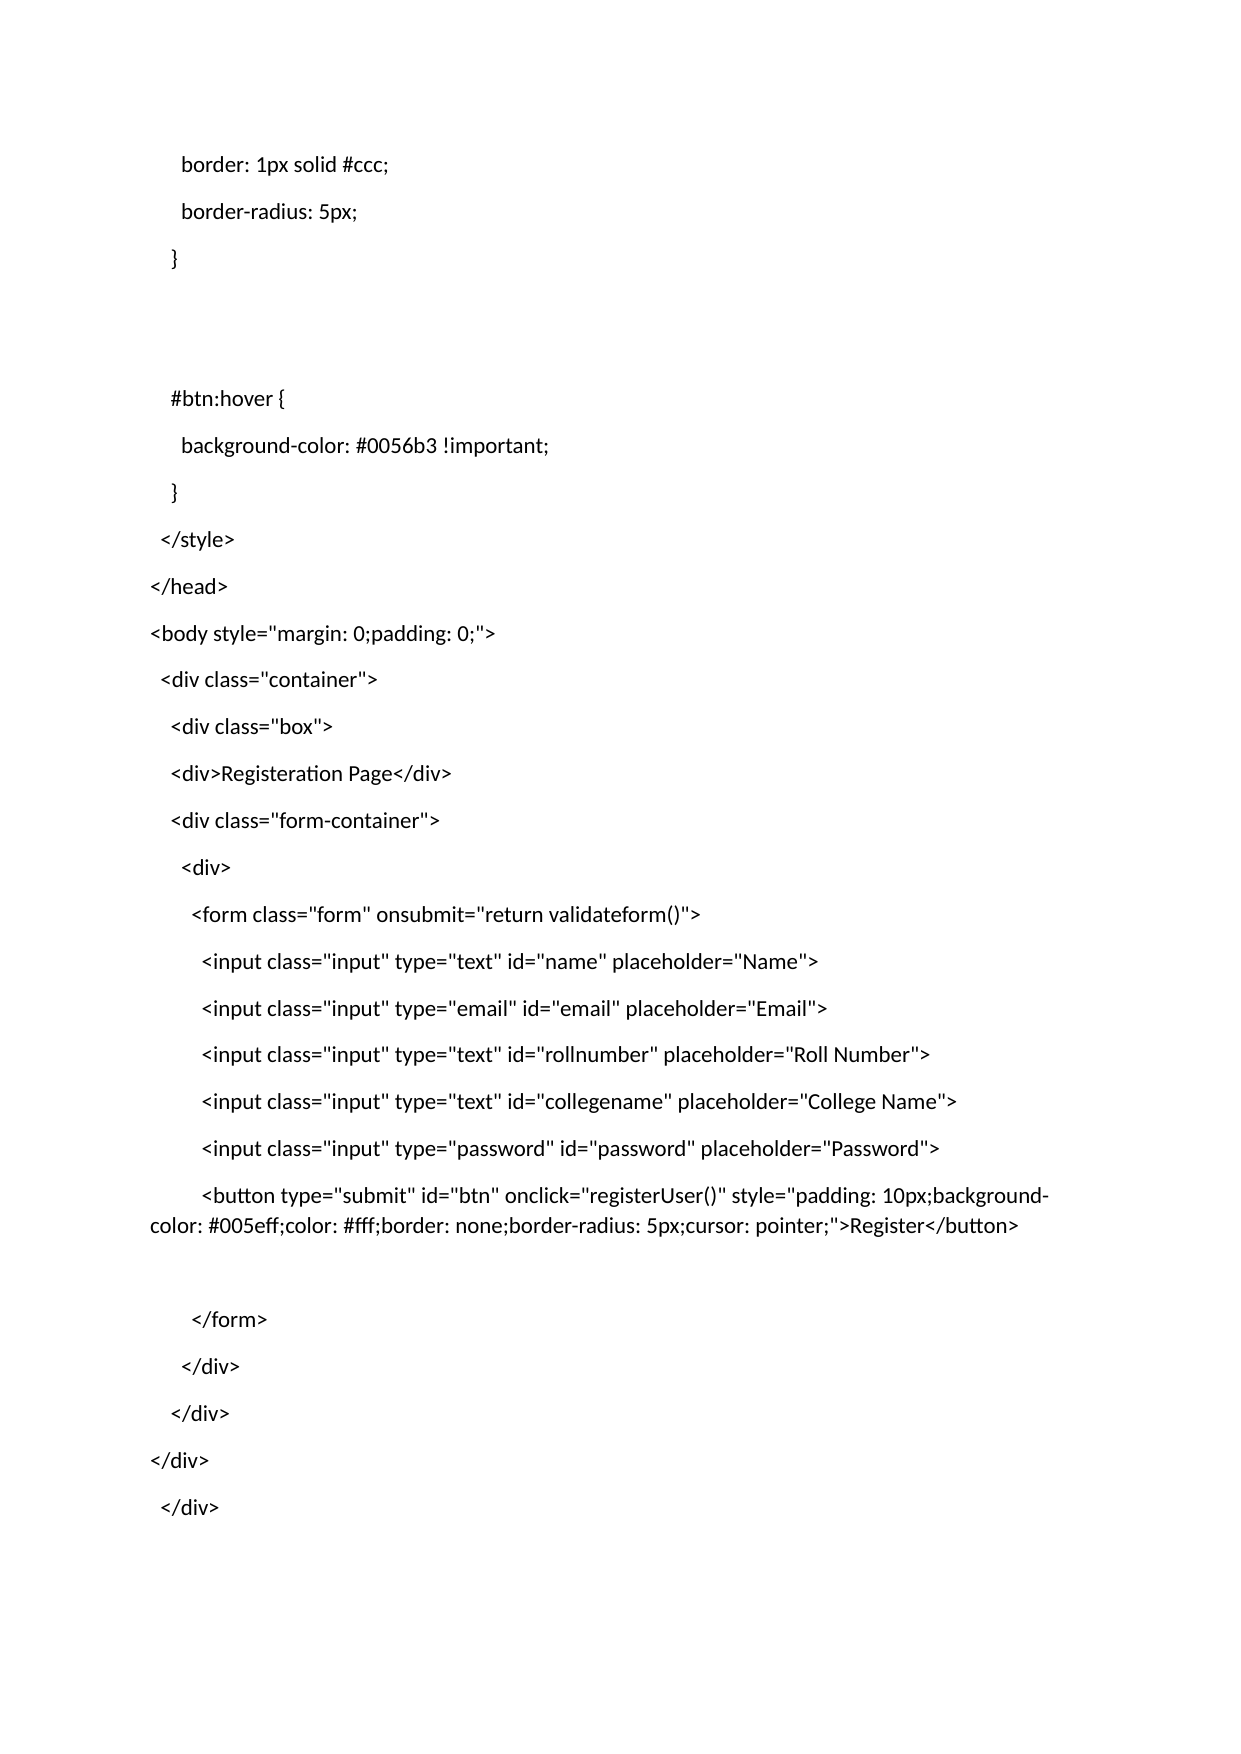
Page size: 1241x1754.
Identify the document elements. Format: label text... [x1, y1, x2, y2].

text <form class="form" onsubmit="return validateform()"> [150, 900, 1090, 928]
text <div class="container"> [150, 666, 1090, 694]
text <input class="input" type="text" id="rollnumber" placeholder="Roll Number"> [150, 1041, 1090, 1069]
text <body style="margin: 0;padding: 0;"> [150, 619, 1090, 647]
text <div class="form-container"> [150, 806, 1090, 834]
text border-radius: 5px; [150, 197, 1090, 225]
text </div> [150, 1446, 1090, 1474]
text <div> [150, 853, 1090, 881]
text <input class="input" type="text" id="name" placeholder="Name"> [150, 947, 1090, 975]
text <div class="box"> [150, 712, 1090, 741]
text </style> [150, 525, 1090, 553]
text </div> [150, 1352, 1090, 1380]
text <button type="submit" id="btn" onclick="registerUser()" style="padding: 10px;background-color: #005eff;color: #fff;border: none;border-radius: 5px;cursor: pointer;">Register</button> [150, 1181, 1090, 1239]
text background-color: #0056b3 !important; [150, 431, 1090, 459]
text </head> [150, 572, 1090, 600]
text border: 1px solid #ccc; [150, 150, 1090, 178]
text <input class="input" type="text" id="collegename" placeholder="College Name"> [150, 1087, 1090, 1116]
text <div>Registeration Page</div> [150, 759, 1090, 787]
text <input class="input" type="email" id="email" placeholder="Email"> [150, 994, 1090, 1022]
text #btn:hover { [150, 384, 1090, 412]
text } [150, 244, 1090, 272]
text </div> [150, 1399, 1090, 1427]
text <input class="input" type="password" id="password" placeholder="Password"> [150, 1134, 1090, 1162]
text </form> [150, 1305, 1090, 1333]
text } [150, 478, 1090, 506]
text </div> [150, 1493, 1090, 1521]
